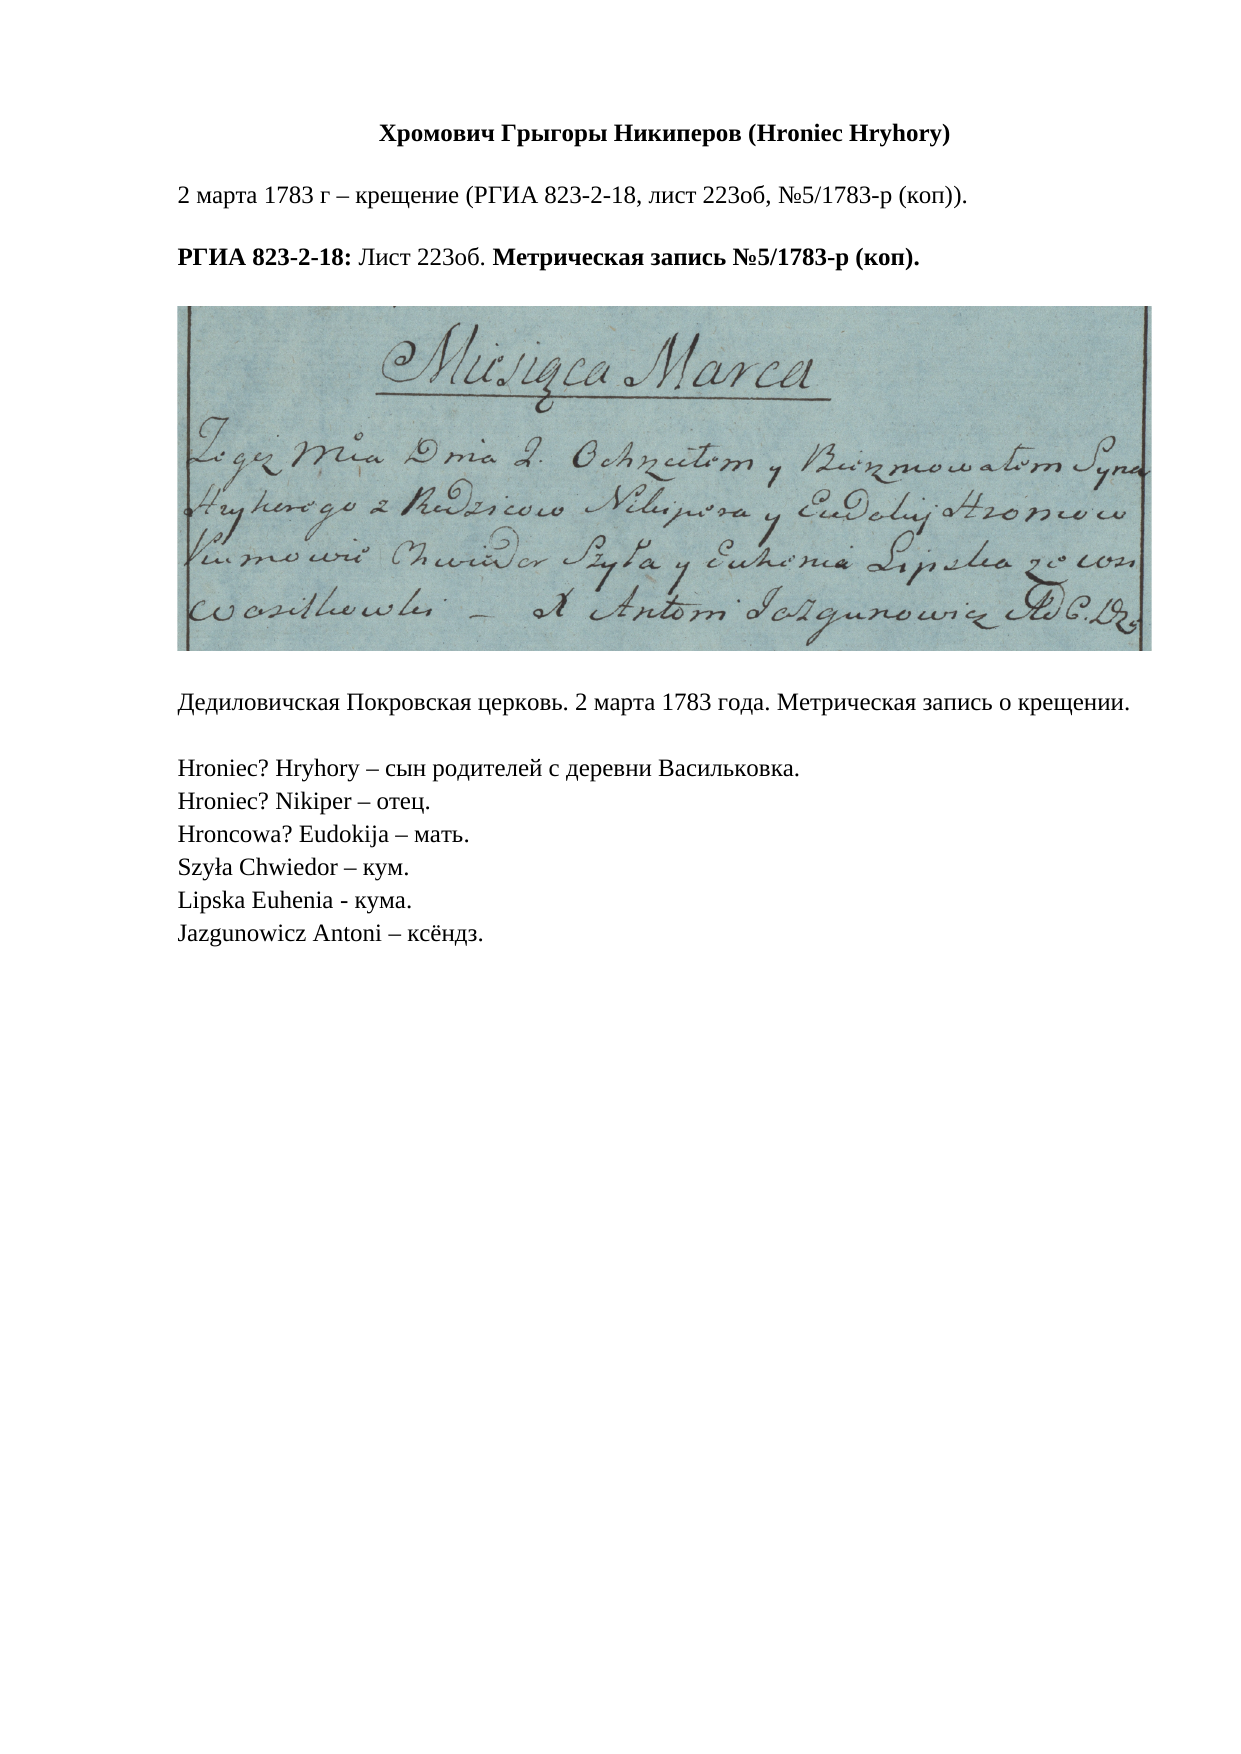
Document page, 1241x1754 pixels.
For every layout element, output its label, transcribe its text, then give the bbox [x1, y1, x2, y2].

text Хромович Грыгоры Никиперов (Hroniec Hryhory) [177, 118, 1152, 147]
text Szyła Chwiedor – кум. [177, 852, 1152, 881]
text Дедиловичская Покровская церковь. 2 марта 1783 года. Метрическая запись о крещении. [177, 687, 1152, 716]
text РГИА 823-2-18: Лист 223об. Метрическая запись №5/1783-р (коп). [177, 242, 1152, 271]
text Hroniec? Hryhory – сын родителей с деревни Васильковка. [177, 753, 1152, 782]
picture [177, 306, 1152, 651]
text Jazgunowicz Antoni – ксёндз. [177, 918, 1152, 947]
text Lipska Euhenia - кума. [177, 886, 1152, 914]
text Hroniec? Nikiper – отец. [177, 786, 1152, 815]
text 2 марта 1783 г – крещение (РГИА 823-2-18, лист 223об, №5/1783-р (коп)). [177, 180, 1152, 209]
text Hroncowa? Eudokija – мать. [177, 819, 1152, 848]
